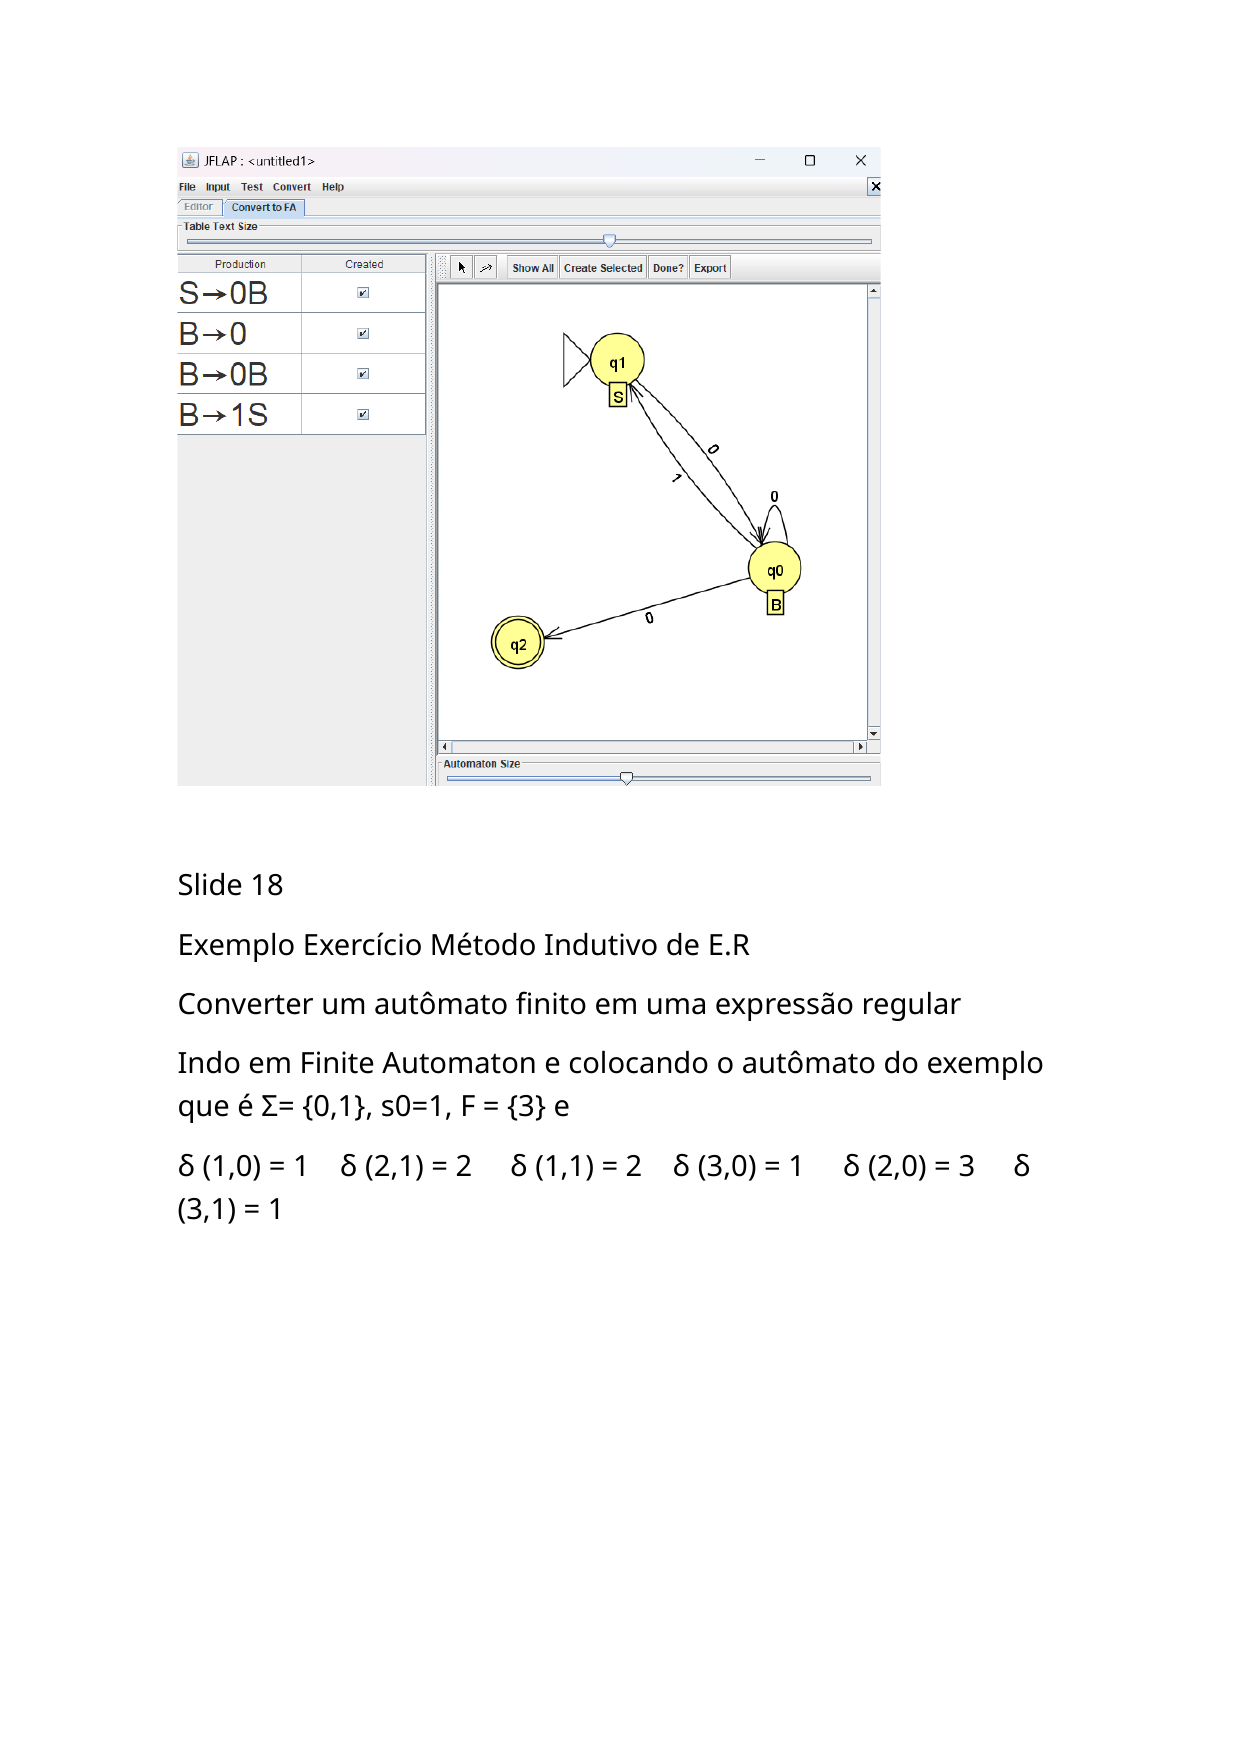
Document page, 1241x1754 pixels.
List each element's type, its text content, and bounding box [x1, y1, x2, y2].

text Converter um autômato finito em uma expressão regular [177, 983, 1063, 1023]
text δ (1,0) = 1 δ (2,1) = 2 δ (1,1) = 2 δ (3,0) = 1 δ (2,0) = 3 δ (3,1) = 1 [177, 1145, 1063, 1228]
text Exemplo Exercício Método Indutivo de E.R [177, 924, 1063, 963]
text Indo em Finite Automaton e colocando o autômato do exemplo que é Σ= {0,1}, s0=1, F = {3} e [177, 1043, 1063, 1125]
text Slide 18 [177, 864, 1063, 904]
picture [177, 147, 881, 786]
